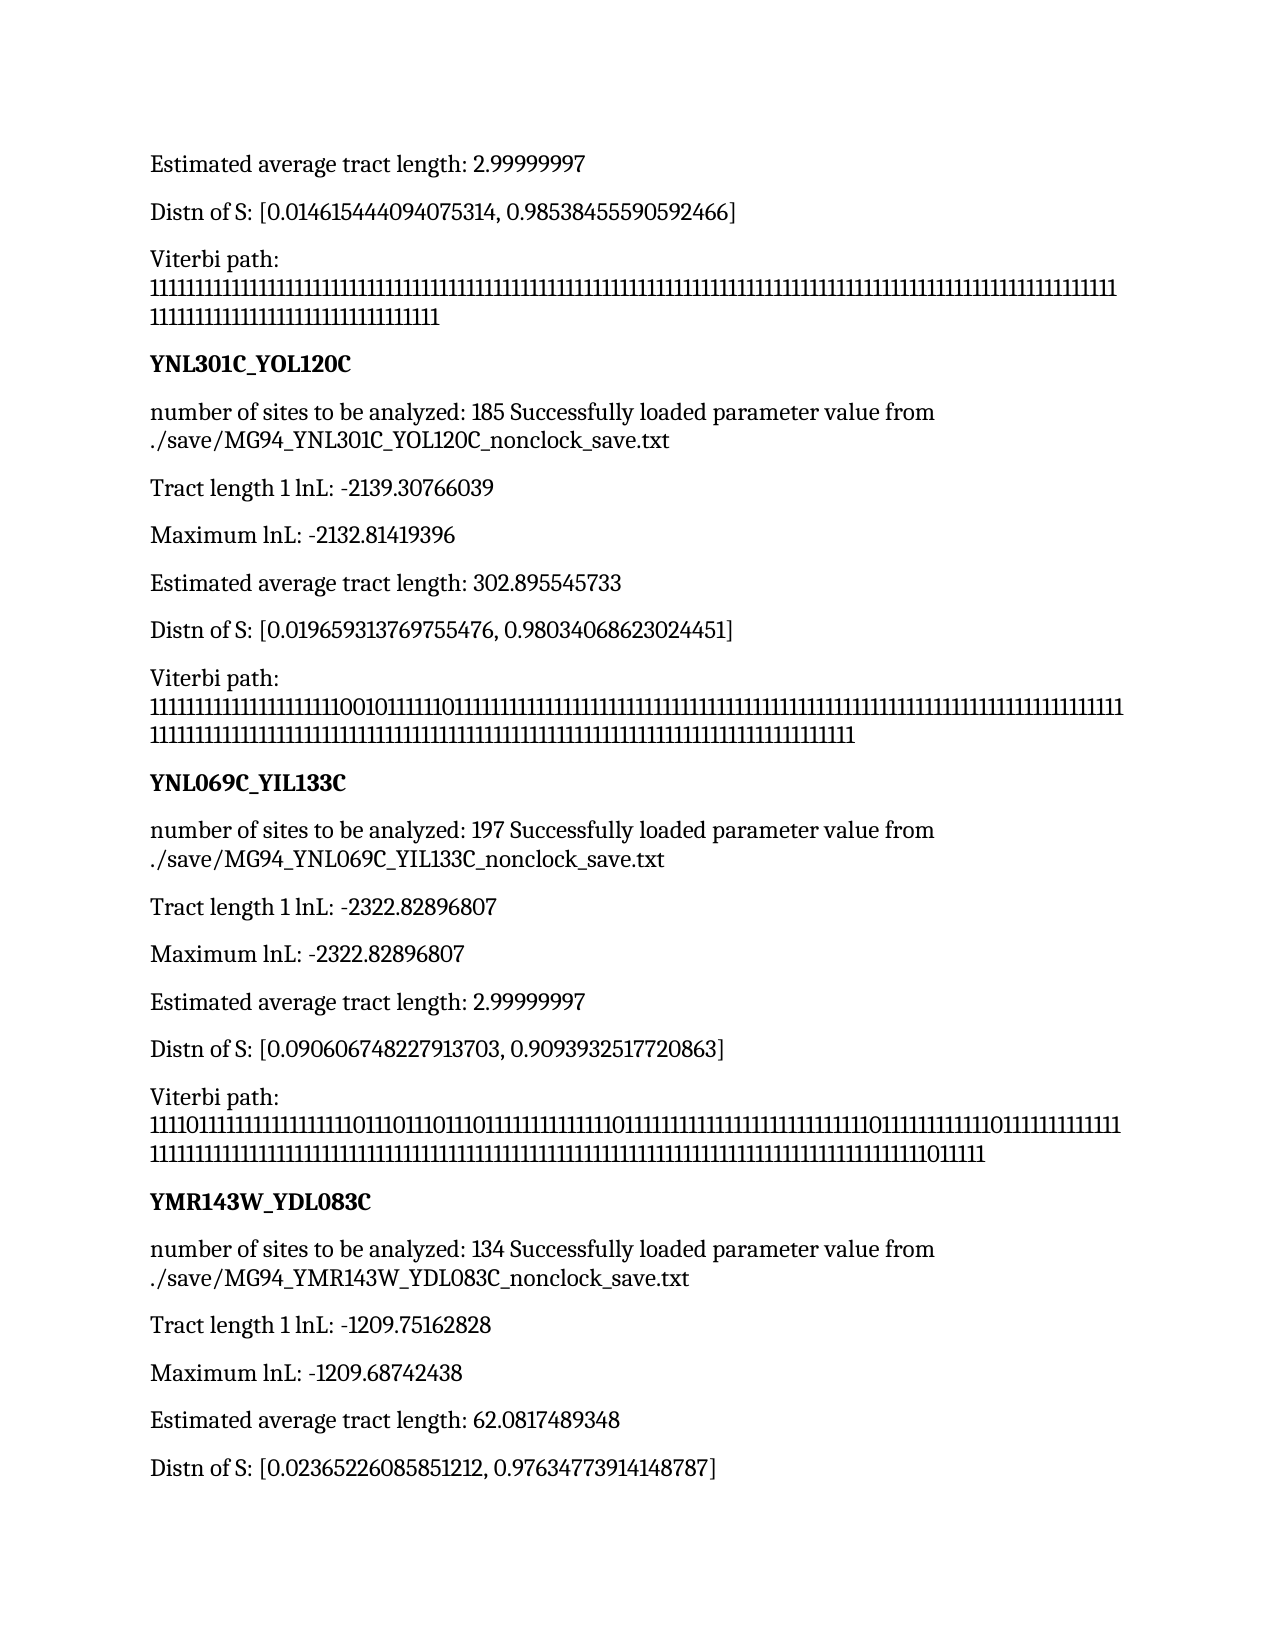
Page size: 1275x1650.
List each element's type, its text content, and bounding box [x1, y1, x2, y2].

text Estimated average tract length: 302.895545733 [150, 569, 1125, 597]
text YMR143W_YDL083C [150, 1187, 1125, 1216]
text Estimated average tract length: 2.99999997 [150, 150, 1125, 179]
text Distn of S: [0.090606748227913703, 0.9093932517720863] [150, 1035, 1125, 1064]
text Distn of S: [0.019659313769755476, 0.98034068623024451] [150, 616, 1125, 645]
text Estimated average tract length: 62.0817489348 [150, 1406, 1125, 1435]
text Tract length 1 lnL: -2139.30766039 [150, 474, 1125, 502]
text number of sites to be analyzed: 134 Successfully loaded parameter value from ./save/MG94_YMR143W_YDL083C_nonclock_save.txt [150, 1235, 1125, 1292]
text number of sites to be analyzed: 197 Successfully loaded parameter value from ./save/MG94_YNL069C_YIL133C_nonclock_save.txt [150, 816, 1125, 874]
text YNL301C_YOL120C [150, 350, 1125, 379]
text YNL069C_YIL133C [150, 769, 1125, 797]
text Distn of S: [0.014615444094075314, 0.98538455590592466] [150, 197, 1125, 226]
text Tract length 1 lnL: -1209.75162828 [150, 1311, 1125, 1340]
text number of sites to be analyzed: 185 Successfully loaded parameter value from ./save/MG94_YNL301C_YOL120C_nonclock_save.txt [150, 397, 1125, 455]
text Viterbi path: 1111111111111111111110010111111011111111111111111111111111111111111111111111111111111111111111111111111111111111111111111111111111111111111111111111111111111111111111111111111111111111 [150, 664, 1125, 750]
text Maximum lnL: -2322.82896807 [150, 940, 1125, 969]
text Distn of S: [0.02365226085851212, 0.97634773914148787] [150, 1454, 1125, 1482]
text Maximum lnL: -1209.68742438 [150, 1359, 1125, 1387]
text Viterbi path: 1111011111111111111111011101110111011111111111111011111111111111111111111111101111111111110111111111111111111111111111111111111111111111111111111111111111111111111111111111111111111111111111011111 [150, 1082, 1125, 1169]
text Viterbi path: 1111111111111111111111111111111111111111111111111111111111111111111111111111111111111111111111111111111111111111111111111111111111111111111 [150, 245, 1125, 331]
text Estimated average tract length: 2.99999997 [150, 987, 1125, 1016]
text Maximum lnL: -2132.81419396 [150, 521, 1125, 550]
text Tract length 1 lnL: -2322.82896807 [150, 892, 1125, 921]
